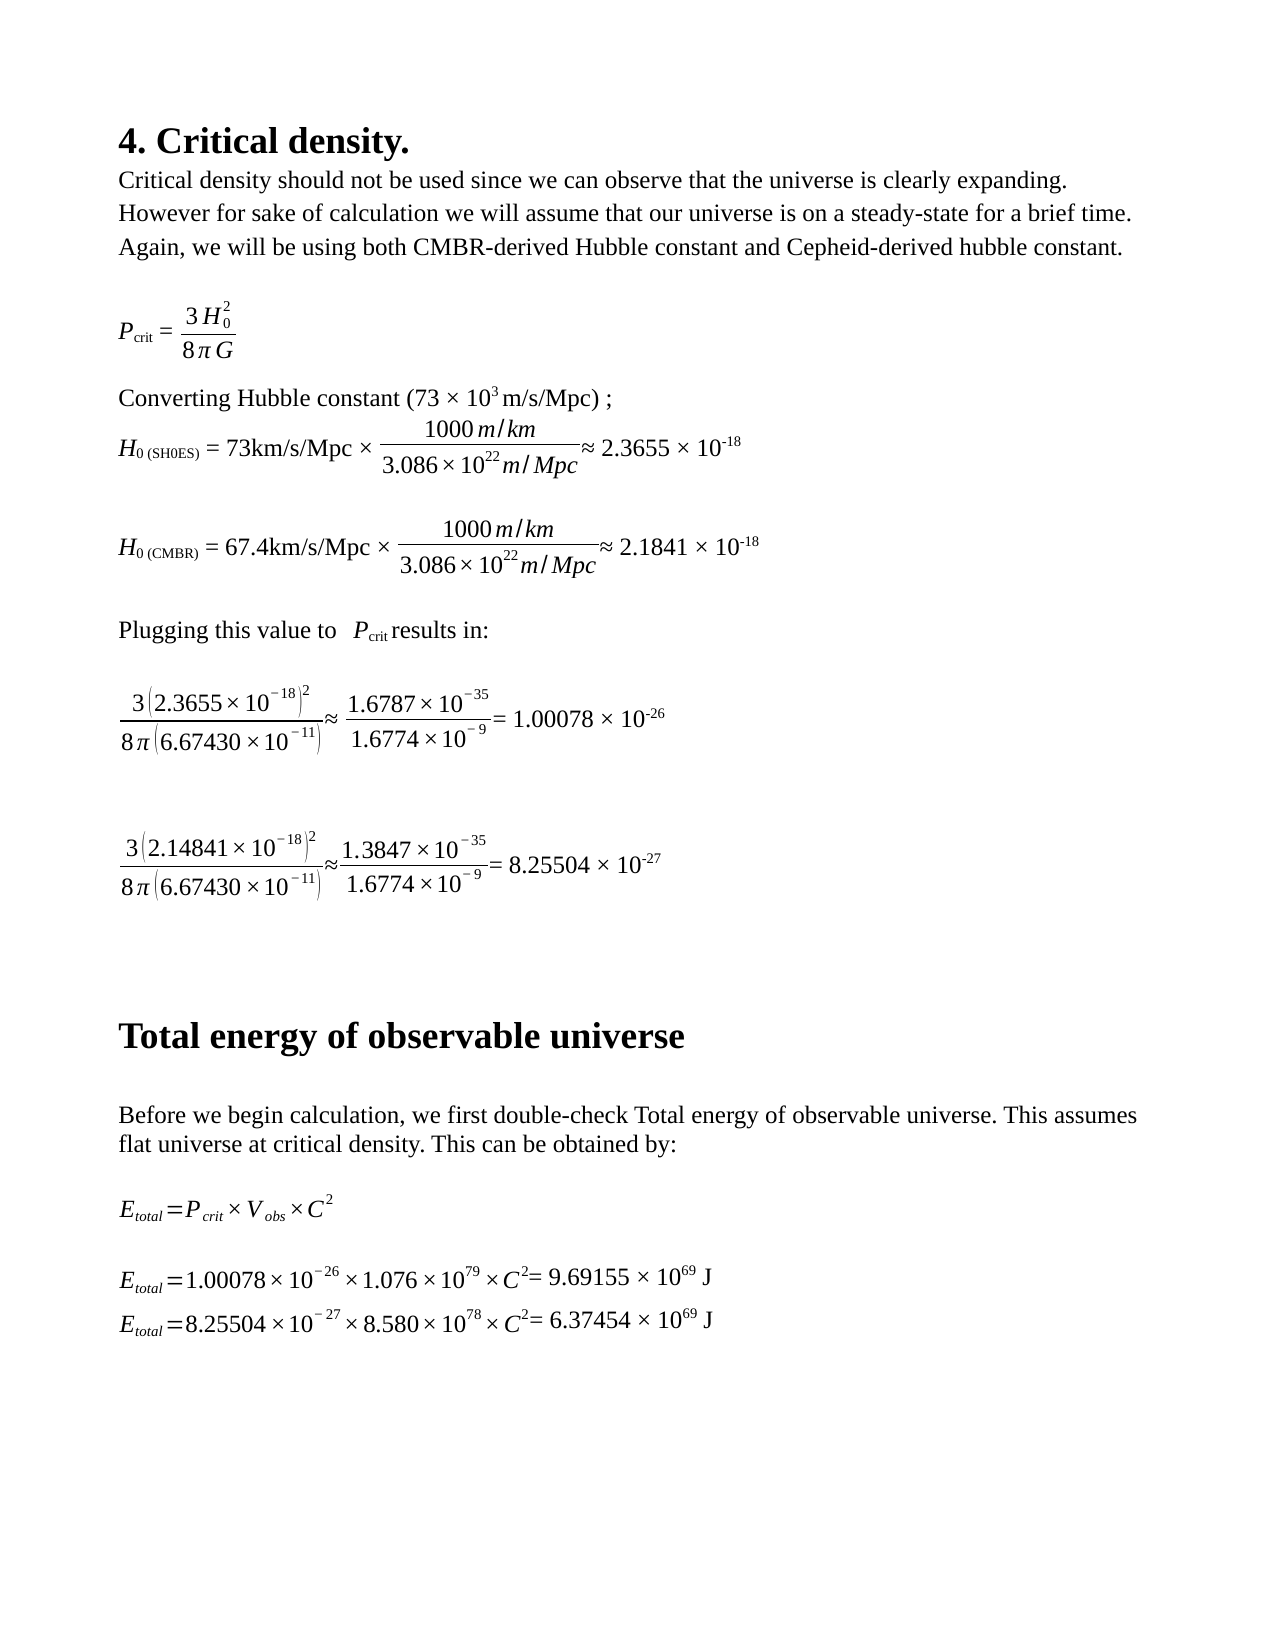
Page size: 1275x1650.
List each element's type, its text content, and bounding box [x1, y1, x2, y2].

text Converting Hubble constant (73 × 103 m/s/Mpc) ; H0 (SH0ES) = 73km/s/Mpc × ≈ 2.3655 × 10-18 H0 (CMBR) = 67.4km/s/Mpc × ≈ 2.1841 × 10-18 Plugging this value to Pcrit results in: ≈ = 1.00078 × 10-26 ≈= 8.25504 × 10-27 [118, 383, 1157, 902]
text 4. Critical density. Critical density should not be used since we can observe that the universe is clearly expanding. However for sake of calculation we will assume that our universe is on a steady-state for a brief time. Again, we will be using both CMBR-derived Hubble constant and Cepheid-derived hubble constant. Pcrit = [118, 118, 1157, 364]
subtitle Total energy of observable universe Before we begin calculation, we first double-check Total energy of observable universe. This assumes flat universe at critical density. This can be obtained by: = 9.69155 × 1069 J = 6.37454 × 1069 J [118, 971, 1157, 1344]
